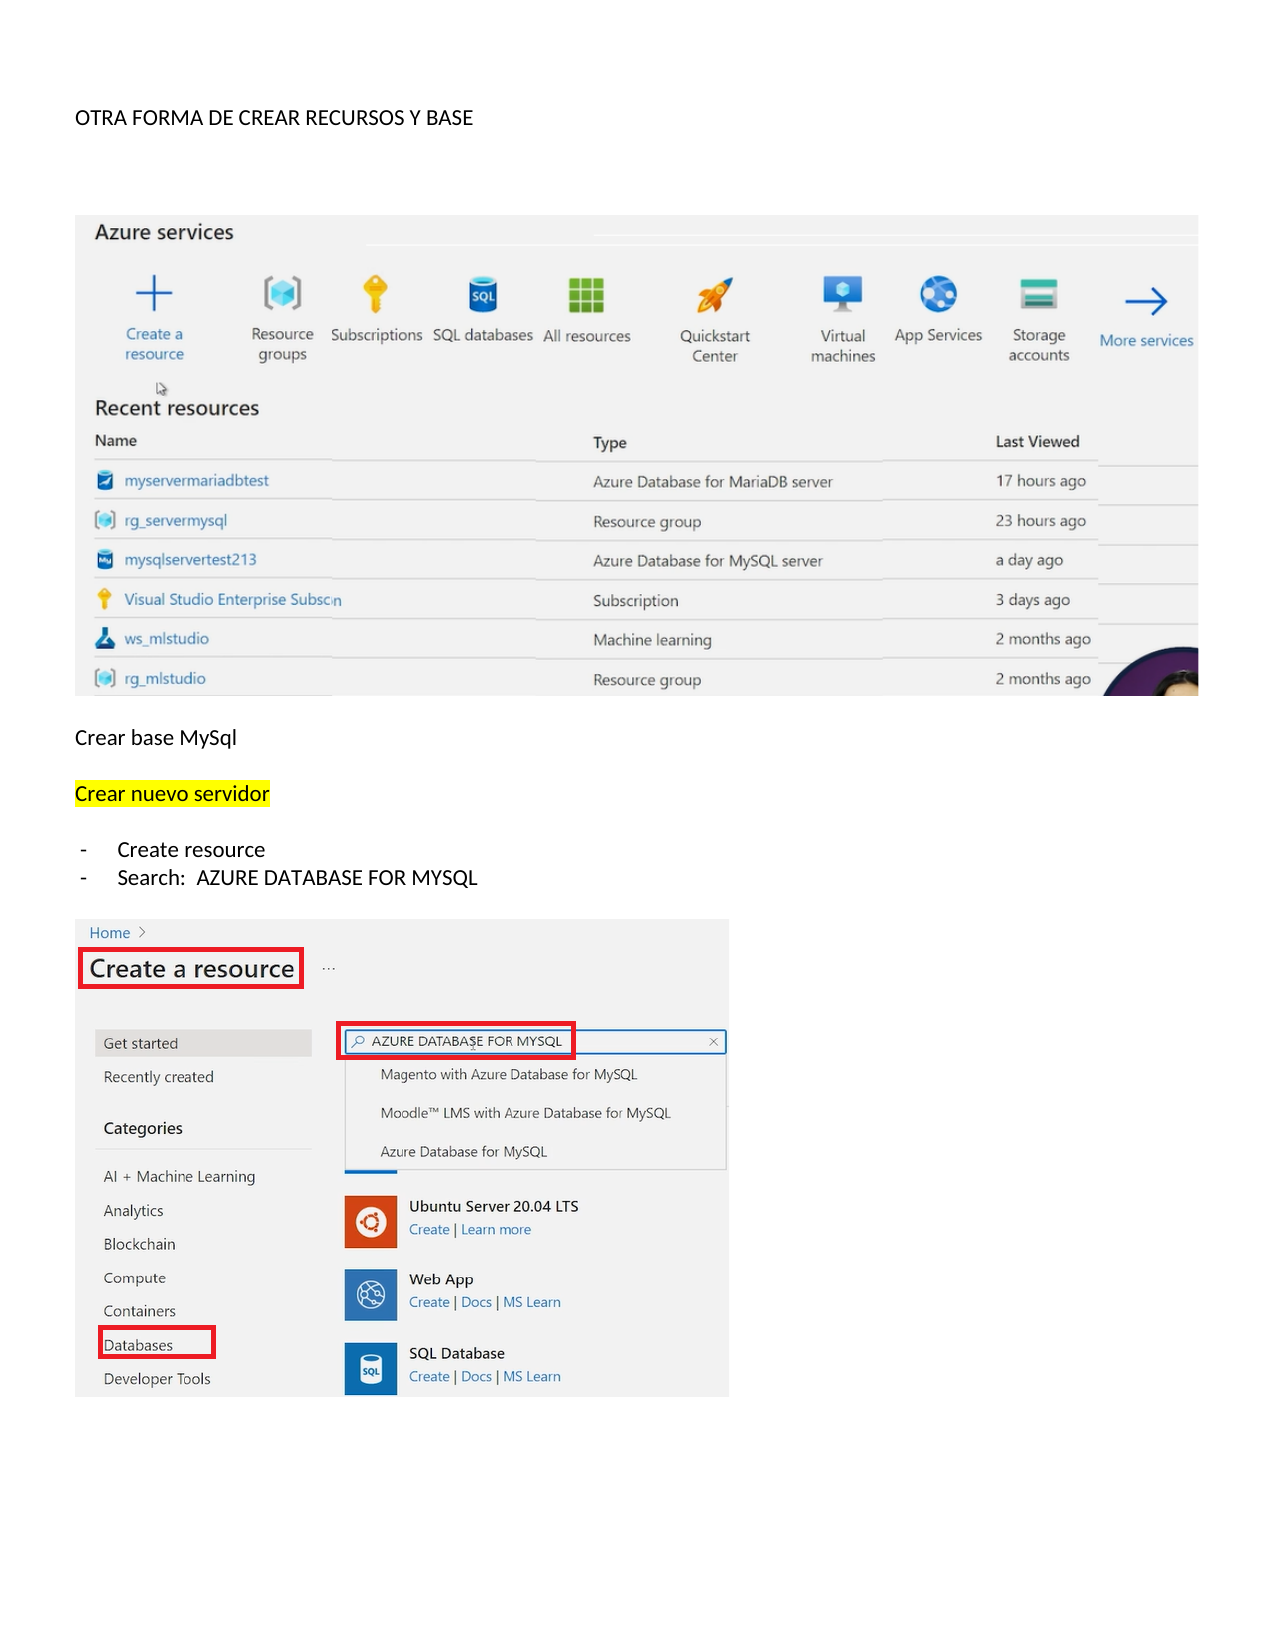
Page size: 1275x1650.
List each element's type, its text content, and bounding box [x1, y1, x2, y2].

list Search: AZURE DATABASE FOR MYSQL [80, 863, 1200, 892]
picture [75, 919, 730, 1397]
text OTRA FORMA DE CREAR RECURSOS Y BASE [75, 103, 1200, 131]
text Crear nuevo servidor [75, 779, 1200, 807]
picture [75, 215, 1199, 696]
list Create resource [80, 836, 1200, 863]
text Crear base MySql [75, 723, 1200, 751]
